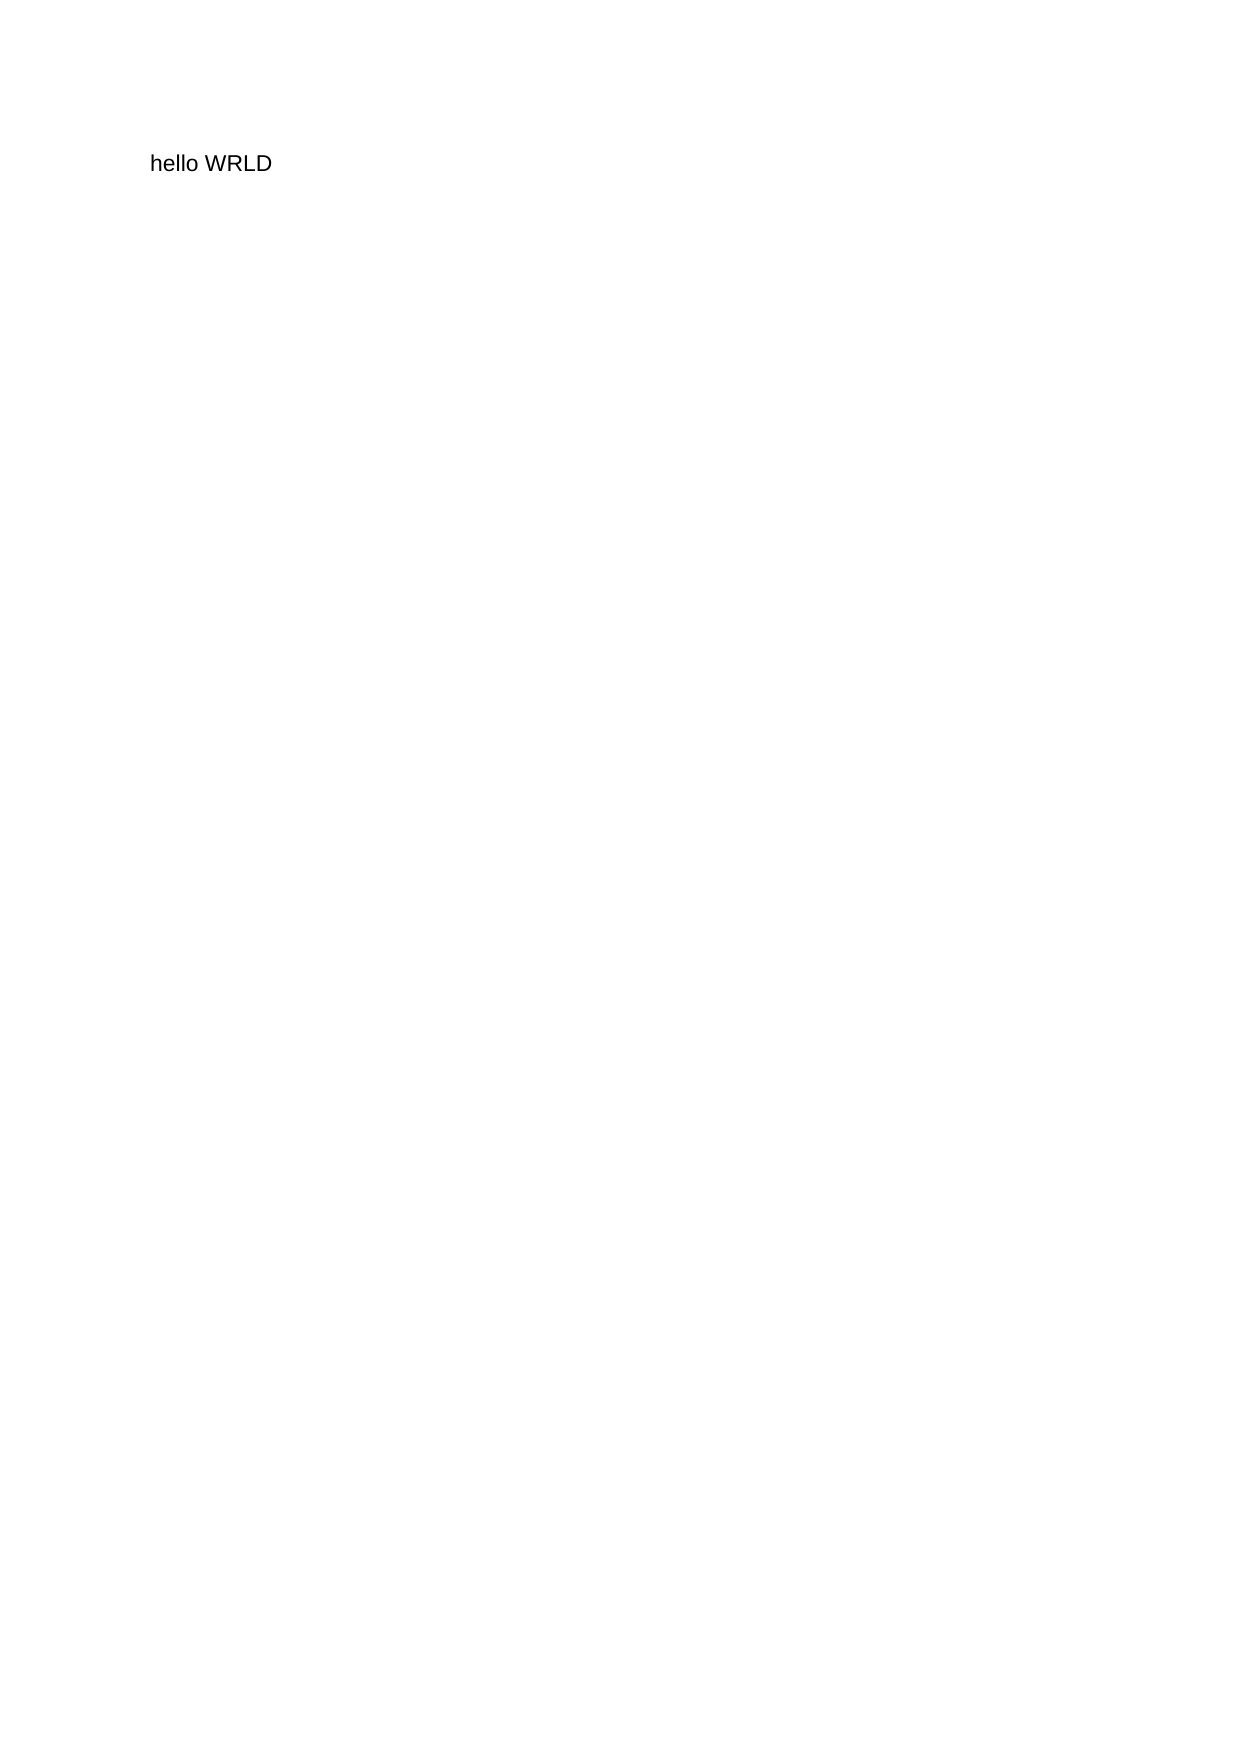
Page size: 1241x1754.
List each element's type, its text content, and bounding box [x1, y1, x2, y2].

text hello WRLD [150, 150, 1090, 176]
